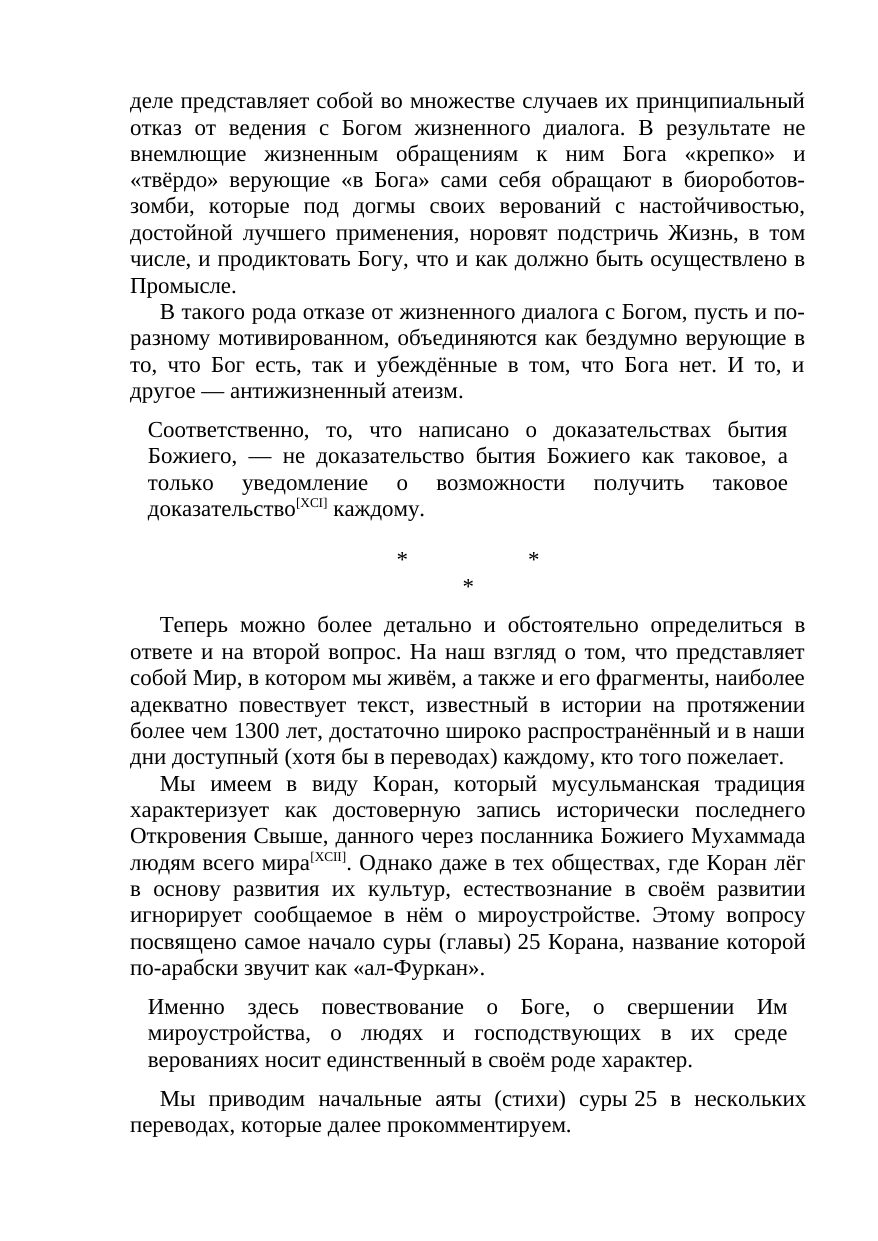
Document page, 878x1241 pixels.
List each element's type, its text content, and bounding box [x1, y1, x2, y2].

text * * * [130, 546, 806, 599]
text В такого рода отказе от жизненного диалога с Богом, пусть и по-разному мотивированном, объединяются как бездумно верующие в то, что Бог есть, так и убеждённые в том, что Бога нет. И то, и другое — антижизненный атеизм. [130, 298, 806, 403]
text Именно здесь повествование о Боге, о свершении Им мироустройства, о людях и господствующих в их среде верованиях носит единственный в своём роде характер. [148, 993, 788, 1072]
text Мы имеем в виду Коран, который мусульманская традиция характеризует как достоверную запись исторически последнего Откровения Свыше, данного через посланника Божиего Мухаммада людям всего мира[XCII]. Однако даже в тех обществах, где Коран лёг в основу развития их культур, естествознание в своём развитии игнорирует сообщаемое в нём о мироустройстве. Этому вопросу посвящено самое начало суры (главы) 25 Корана, название которой по-арабски звучит как «ал-Фуркан». [130, 770, 806, 981]
text Соответственно, то, что написано о доказательствах бытия Божиего, — не доказательство бытия Божиего как таковое, а только уведомление о возможности получить таковое доказательство[XCI] каждому. [148, 416, 788, 521]
text Теперь можно более детально и обстоятельно определиться в ответе и на второй вопрос. На наш взгляд о том, что представляет собой Мир, в котором мы живём, а также и его фрагменты, наиболее адекватно повествует текст, известный в истории на протяжении более чем 1300 лет, достаточно широко распространённый и в наши дни доступный (хотя бы в переводах) каждому, кто того пожелает. [130, 612, 806, 770]
text Мы приводим начальные аяты (стихи) суры 25 в нескольких переводах, которые далее прокомментируем. [130, 1084, 806, 1137]
